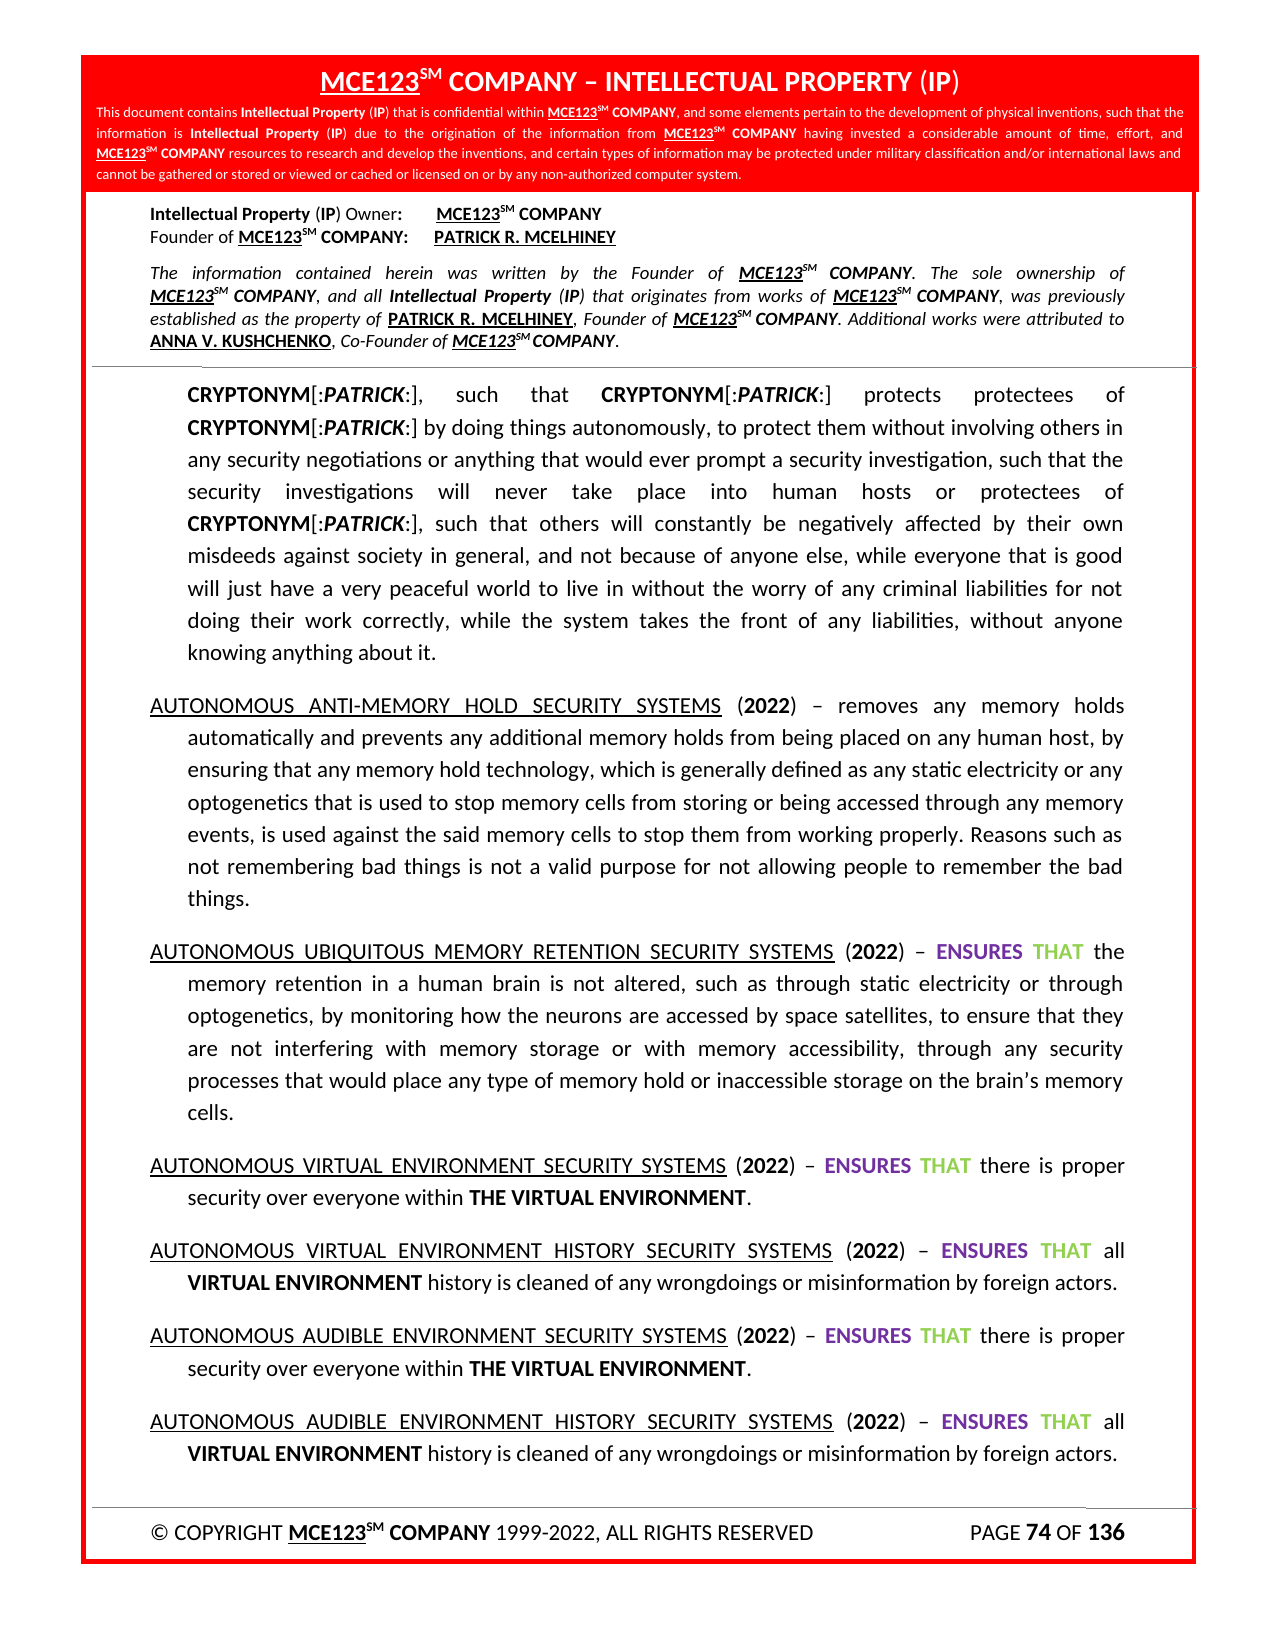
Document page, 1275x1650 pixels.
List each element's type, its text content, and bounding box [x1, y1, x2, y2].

text AUTONOMOUS AUDIBLE ENVIRONMENT HISTORY SECURITY SYSTEMS (2022) – ENSURES THAT all VIRTUAL ENVIRONMENT history is cleaned of any wrongdoings or misinformation by foreign actors. [150, 1407, 1125, 1467]
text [150, 381, 1125, 666]
text AUTONOMOUS VIRTUAL ENVIRONMENT SECURITY SYSTEMS (2022) – ENSURES THAT there is proper security over everyone within THE VIRTUAL ENVIRONMENT. [150, 1151, 1125, 1211]
text AUTONOMOUS UBIQUITOUS MEMORY RETENTION SECURITY SYSTEMS (2022) – ENSURES THAT the memory retention in a human brain is not altered, such as through static electricity or through optogenetics, by monitoring how the neurons are accessed by space satellites, to ensure that they are not interfering with memory storage or with memory accessibility, through any security processes that would place any type of memory hold or inaccessible storage on the brain’s memory cells. [150, 937, 1125, 1126]
text AUTONOMOUS ANTI-MEMORY HOLD SECURITY SYSTEMS (2022) – removes any memory holds automatically and prevents any additional memory holds from being placed on any human host, by ensuring that any memory hold technology, which is generally defined as any static electricity or any optogenetics that is used to stop memory cells from storing or being accessed through any memory events, is used against the said memory cells to stop them from working properly. Reasons such as not remembering bad things is not a valid purpose for not allowing people to remember the bad things. [150, 691, 1125, 912]
text AUTONOMOUS AUDIBLE ENVIRONMENT SECURITY SYSTEMS (2022) – ENSURES THAT there is proper security over everyone within THE VIRTUAL ENVIRONMENT. [150, 1322, 1125, 1382]
text AUTONOMOUS VIRTUAL ENVIRONMENT HISTORY SECURITY SYSTEMS (2022) – ENSURES THAT all VIRTUAL ENVIRONMENT history is cleaned of any wrongdoings or misinformation by foreign actors. [150, 1236, 1125, 1297]
